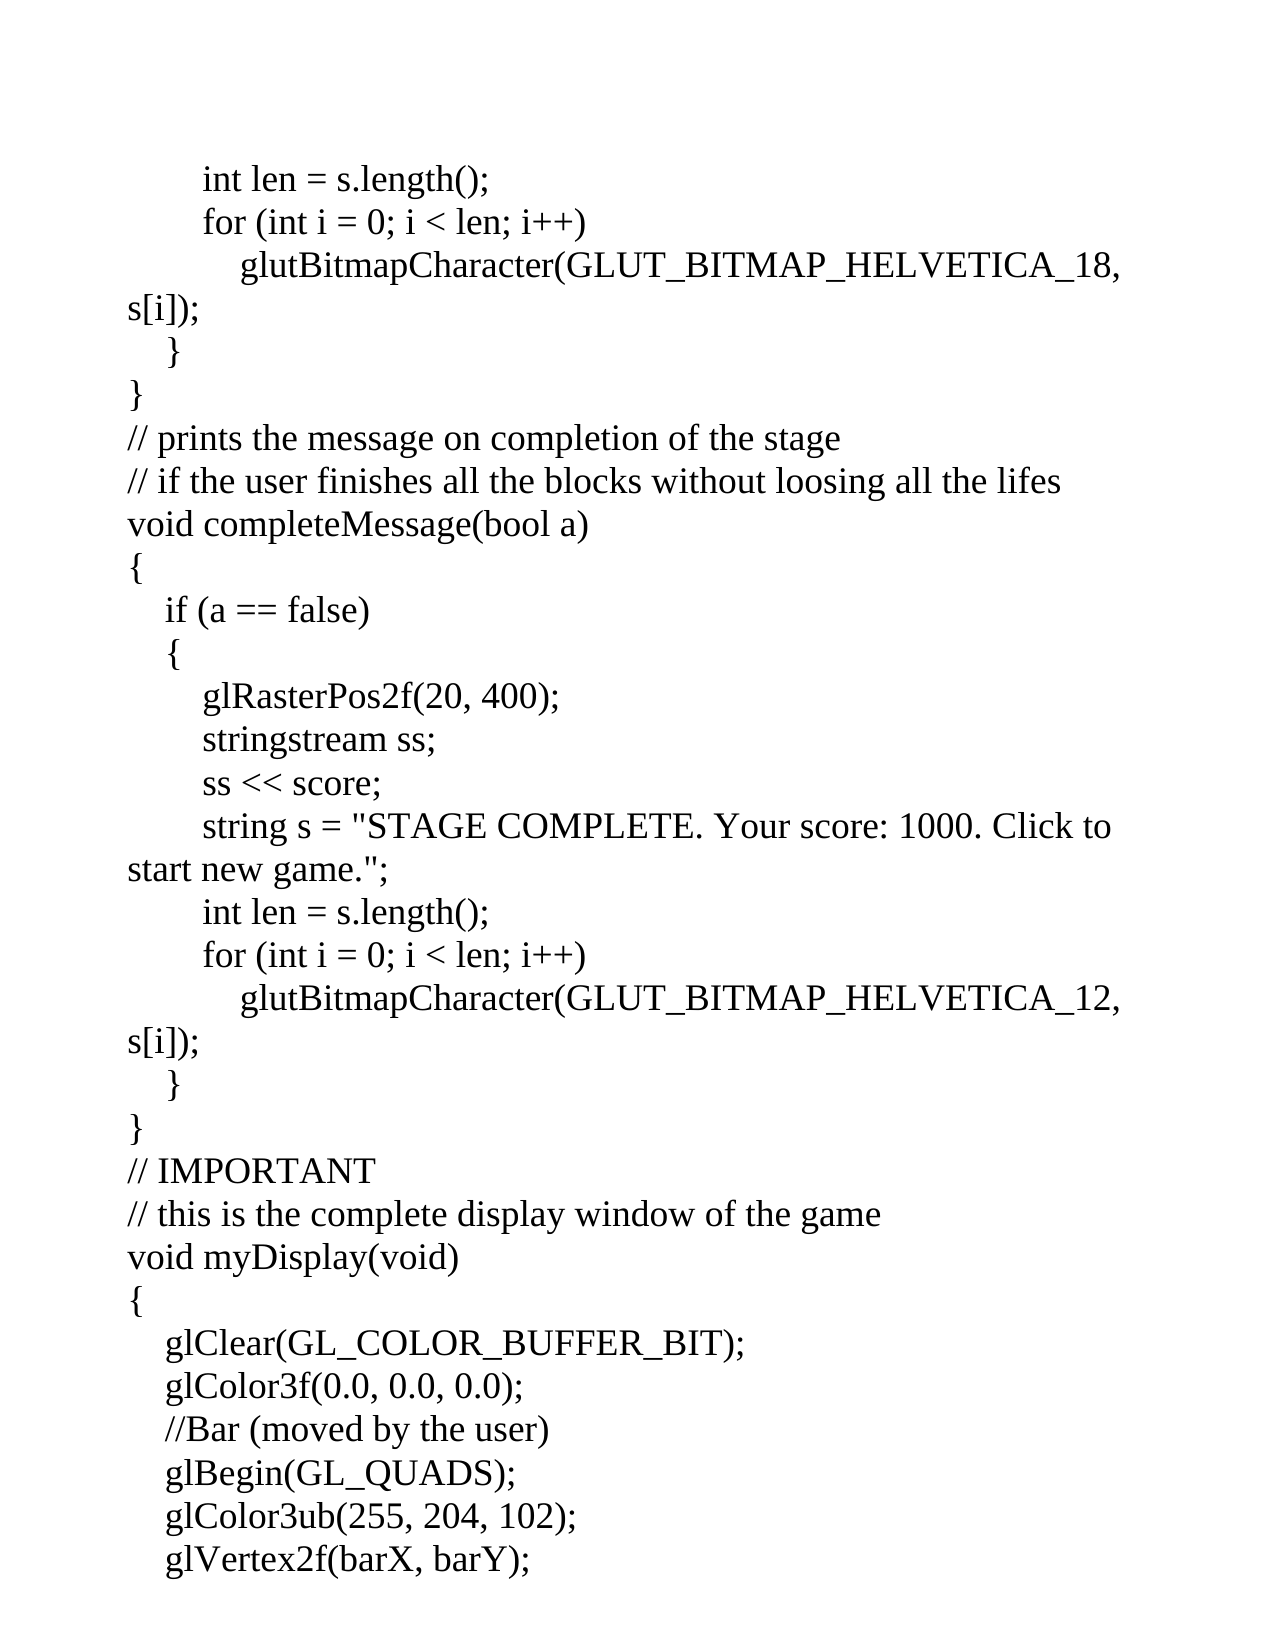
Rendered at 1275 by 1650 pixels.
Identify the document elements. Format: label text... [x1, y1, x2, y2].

text int len = s.length(); [127, 889, 1177, 932]
text } [127, 1105, 1177, 1148]
text for (int i = 0; i < len; i++) [127, 932, 1177, 976]
text // this is the complete display window of the game [127, 1191, 1177, 1234]
text if (a == false) [127, 587, 1177, 631]
text // if the user finishes all the blocks without loosing all the lifes [127, 458, 1177, 501]
text string s = "STAGE COMPLETE. Your score: 1000. Click to start new game."; [127, 803, 1177, 889]
text { [127, 1277, 1177, 1321]
text glutBitmapCharacter(GLUT_BITMAP_HELVETICA_12, s[i]); [127, 976, 1177, 1062]
text void completeMessage(bool a) [127, 501, 1177, 544]
text void myDisplay(void) [127, 1234, 1177, 1277]
text int len = s.length(); [127, 156, 1177, 199]
text { [127, 631, 1177, 674]
text glutBitmapCharacter(GLUT_BITMAP_HELVETICA_18, s[i]); [127, 242, 1177, 329]
text glVertex2f(barX, barY); [127, 1536, 1177, 1579]
text // prints the message on completion of the stage [127, 415, 1177, 458]
text { [127, 544, 1177, 587]
text } [127, 1062, 1177, 1105]
text glClear(GL_COLOR_BUFFER_BIT); [127, 1321, 1177, 1364]
text glRasterPos2f(20, 400); [127, 674, 1177, 717]
text // IMPORTANT [127, 1148, 1177, 1191]
text glBegin(GL_QUADS); [127, 1450, 1177, 1493]
text } [127, 329, 1177, 372]
text //Bar (moved by the user) [127, 1407, 1177, 1450]
text for (int i = 0; i < len; i++) [127, 199, 1177, 242]
text stringstream ss; [127, 717, 1177, 760]
text ss << score; [127, 760, 1177, 803]
text } [127, 372, 1177, 415]
text glColor3ub(255, 204, 102); [127, 1493, 1177, 1536]
text glColor3f(0.0, 0.0, 0.0); [127, 1364, 1177, 1407]
